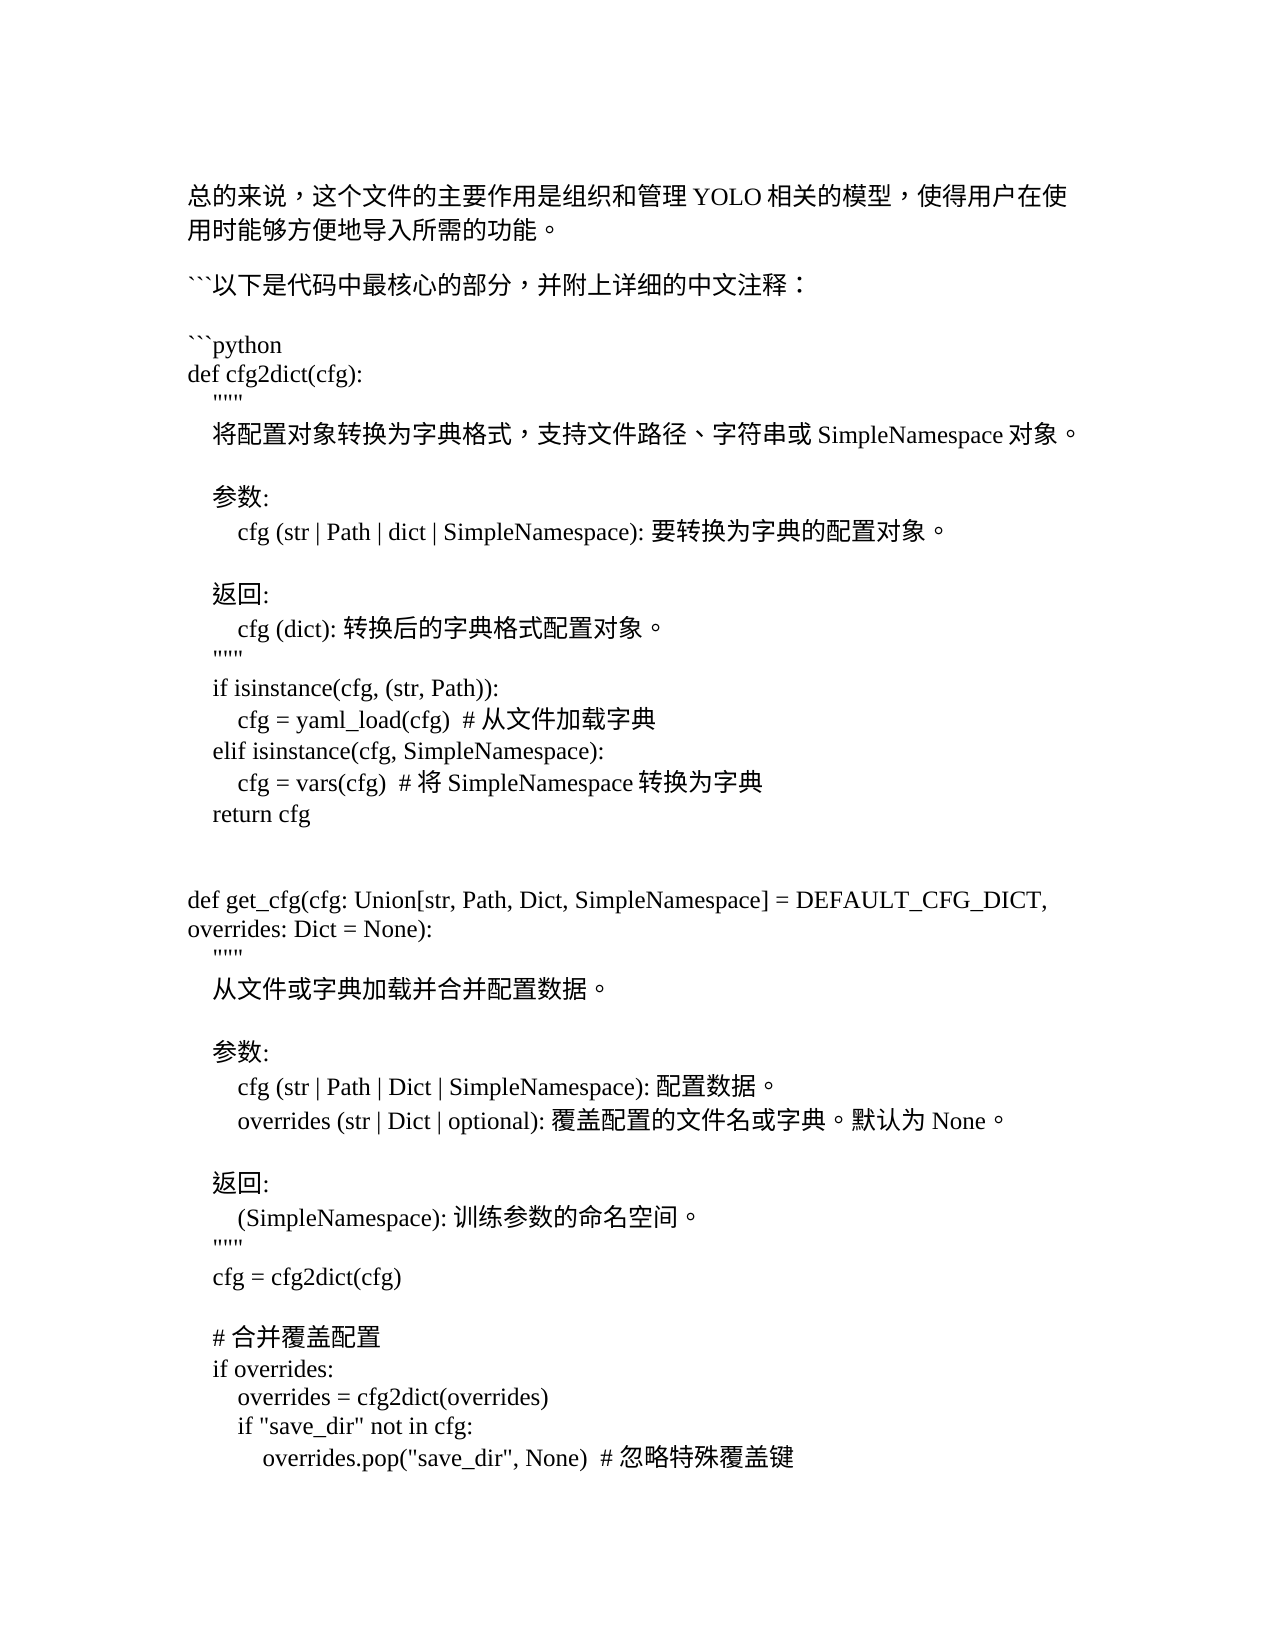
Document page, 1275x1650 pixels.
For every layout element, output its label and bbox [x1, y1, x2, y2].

text [187, 268, 1087, 1474]
text [187, 150, 1087, 247]
